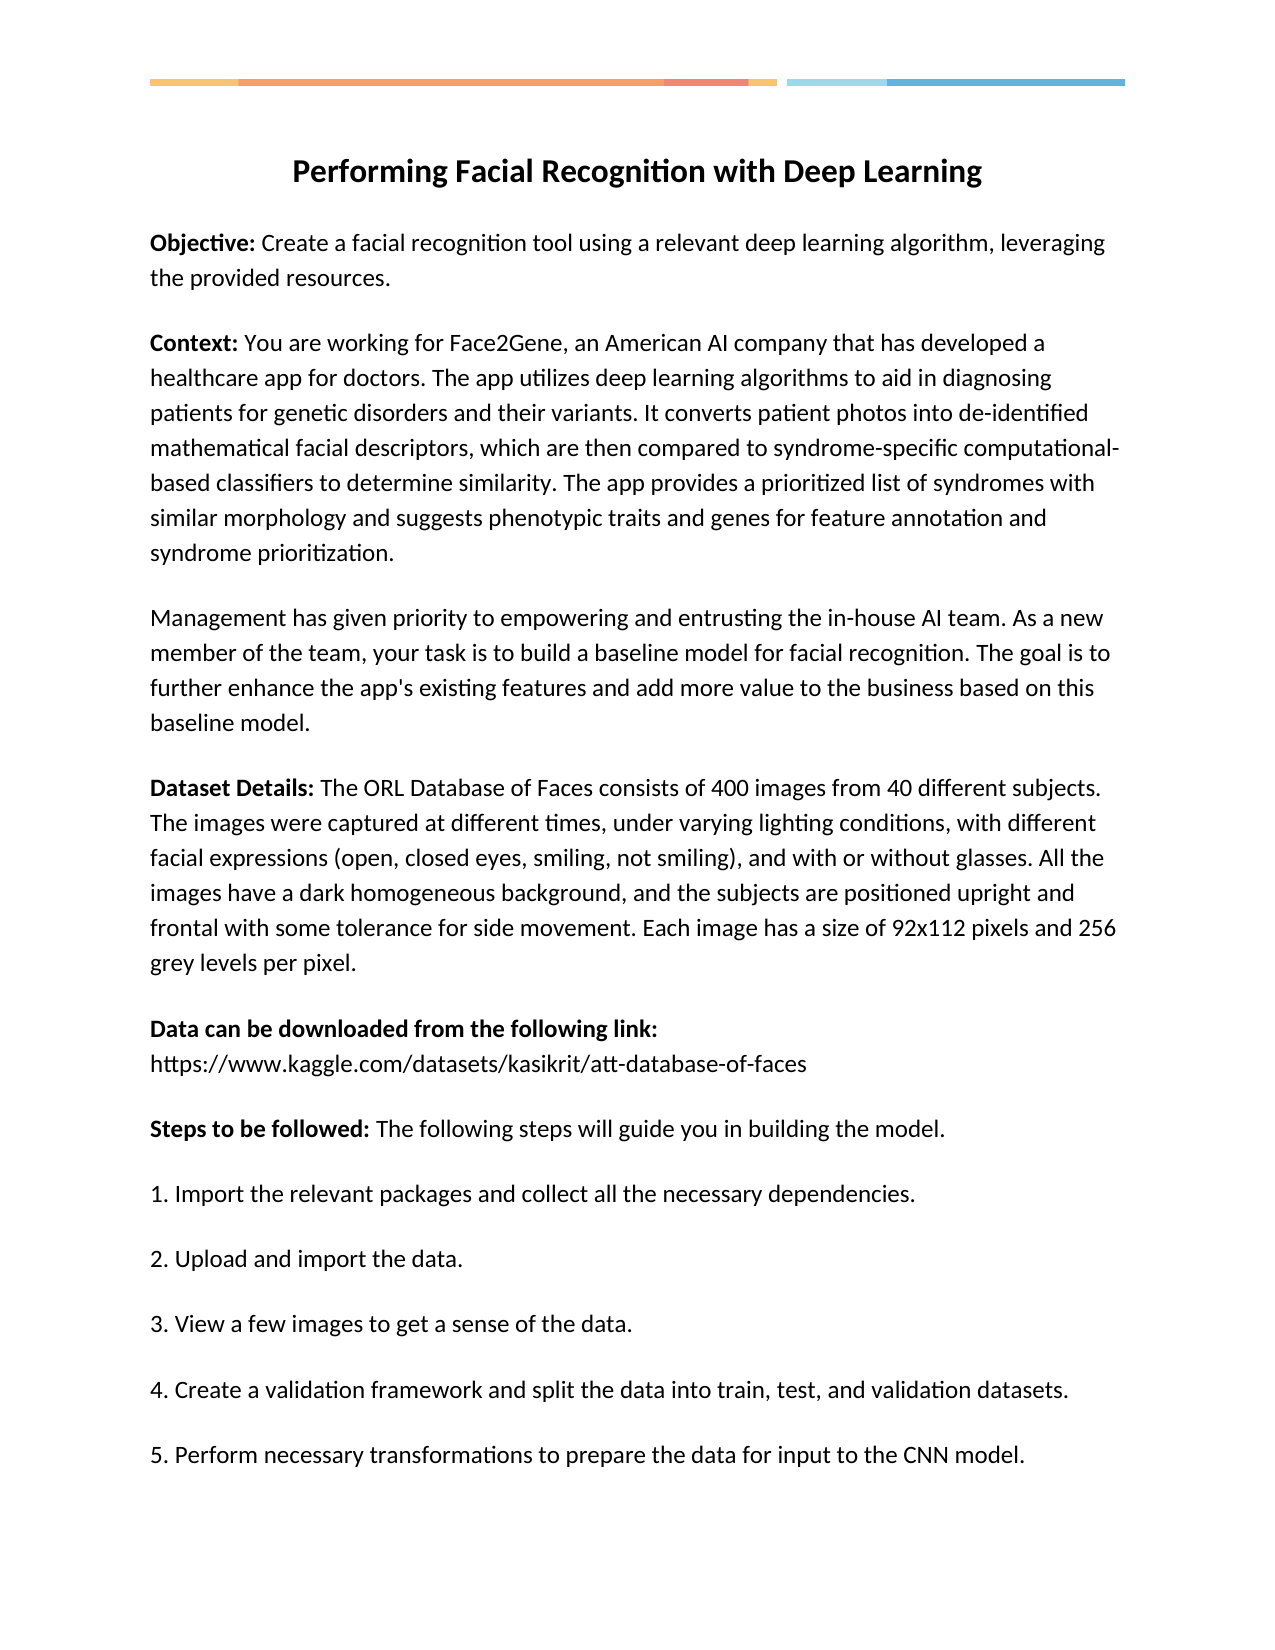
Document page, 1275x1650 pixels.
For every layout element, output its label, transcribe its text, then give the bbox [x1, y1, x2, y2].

text Context: You are working for Face2Gene, an American AI company that has developed a healthcare app for doctors. The app utilizes deep learning algorithms to aid in diagnosing patients for genetic disorders and their variants. It converts patient photos into de-identified mathematical facial descriptors, which are then compared to syndrome-specific computational-based classifiers to determine similarity. The app provides a prioritized list of syndromes with similar morphology and suggests phenotypic traits and genes for feature annotation and syndrome prioritization. [150, 327, 1125, 568]
text 2. Upload and import the data. [150, 1243, 1125, 1274]
text 1. Import the relevant packages and collect all the necessary dependencies. [150, 1178, 1125, 1209]
text 5. Perform necessary transformations to prepare the data for input to the CNN model. [150, 1439, 1125, 1469]
text Steps to be followed: The following steps will guide you in building the model. [150, 1113, 1125, 1143]
text 4. Create a validation framework and split the data into train, test, and validation datasets. [150, 1374, 1125, 1404]
text Performing Facial Recognition with Deep Learning [150, 150, 1125, 191]
text Data can be downloaded from the following link: [150, 1013, 1125, 1043]
picture [150, 79, 1125, 86]
text Management has given priority to empowering and entrusting the in-house AI team. As a new member of the team, your task is to build a baseline model for facial recognition. The goal is to further enhance the app's existing features and add more value to the business based on this baseline model. [150, 602, 1125, 738]
text 3. View a few images to get a sense of the data. [150, 1309, 1125, 1339]
text Objective: Create a facial recognition tool using a relevant deep learning algorithm, leveraging the provided resources. [150, 227, 1125, 292]
text Dataset Details: The ORL Database of Faces consists of 400 images from 40 different subjects. The images were captured at different times, under varying lighting conditions, with different facial expressions (open, closed eyes, smiling, not smiling), and with or without glasses. All the images have a dark homogeneous background, and the subjects are positioned upright and frontal with some tolerance for side movement. Each image has a size of 92x112 pixels and 256 grey levels per pixel. [150, 773, 1125, 978]
text https://www.kaggle.com/datasets/kasikrit/att-database-of-faces [150, 1048, 1125, 1078]
